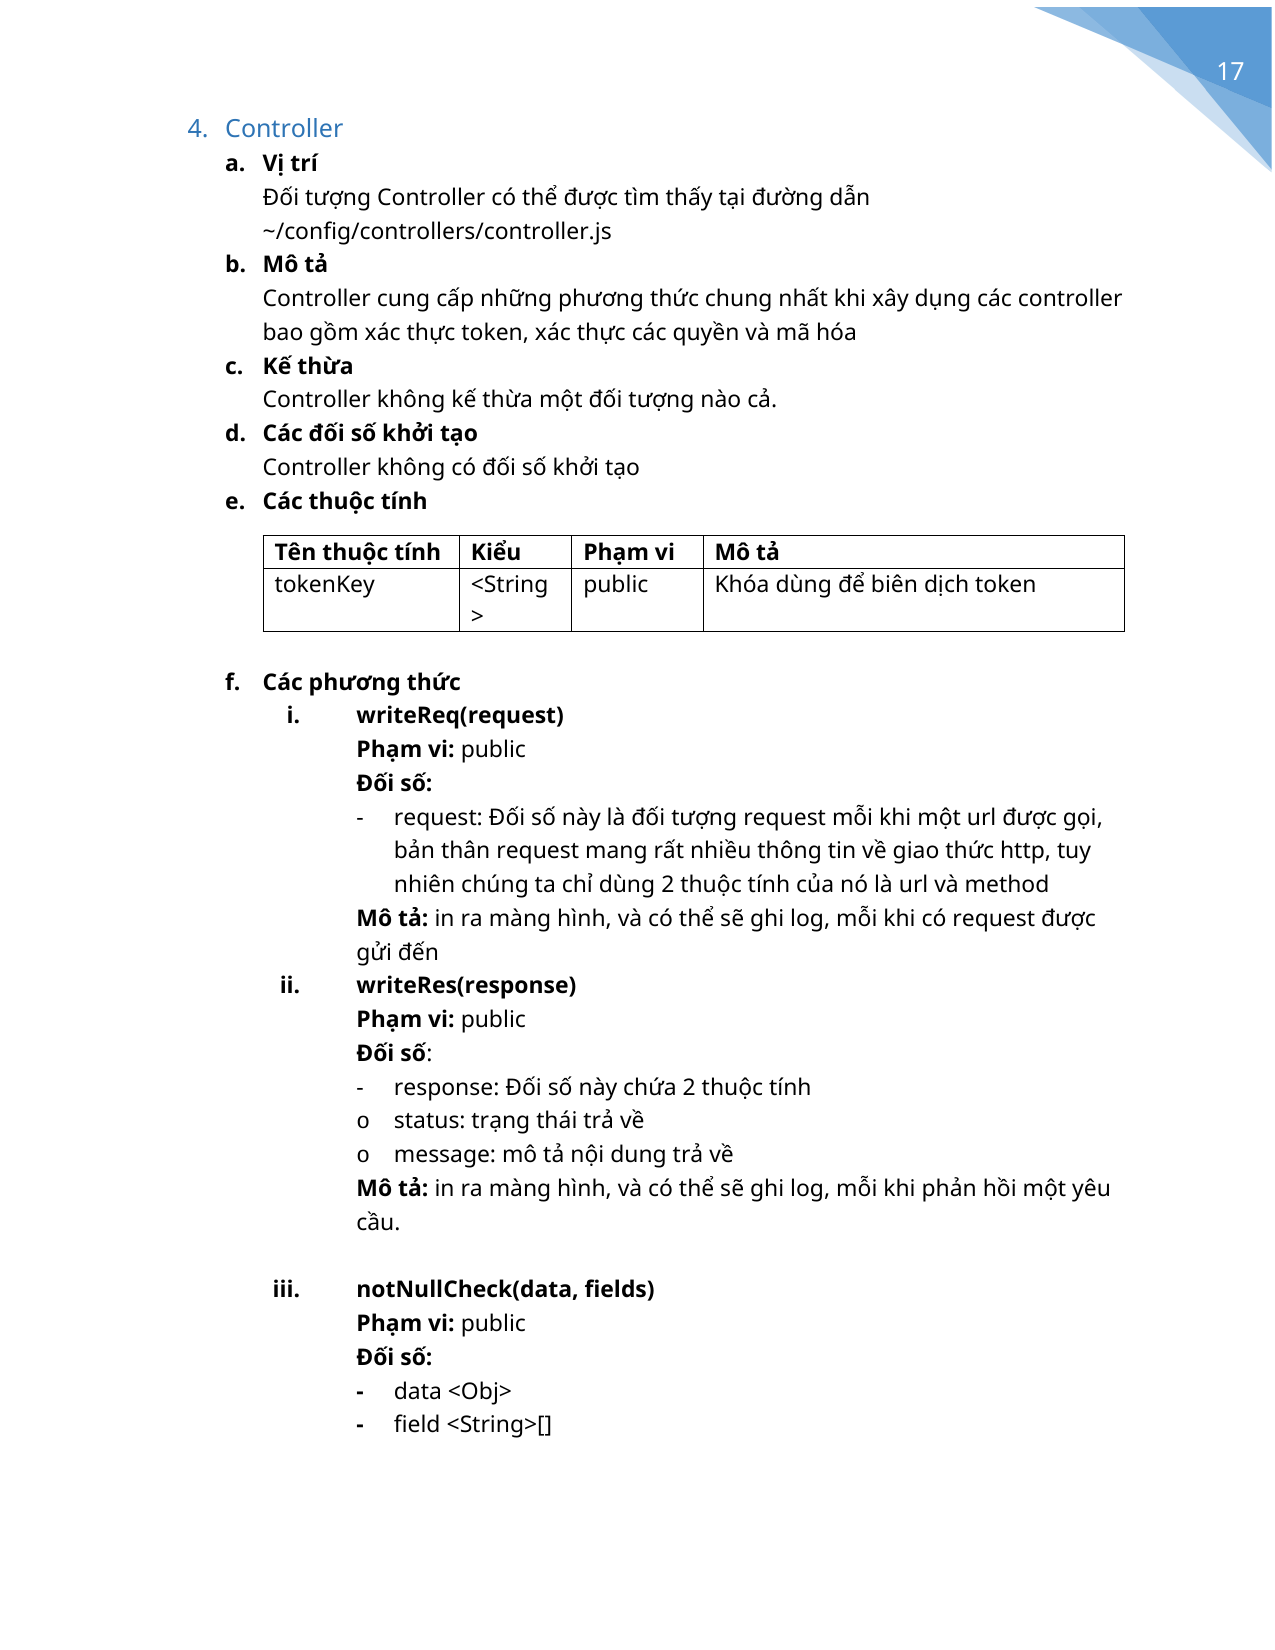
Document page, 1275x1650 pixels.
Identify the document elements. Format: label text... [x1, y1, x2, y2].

list Đối số: [356, 1037, 1125, 1068]
list Mô tả: in ra màng hình, và có thể sẽ ghi log, mỗi khi phản hồi một yêu cầu. [356, 1172, 1125, 1237]
list request: Đối số này là đối tượng request mỗi khi một url được gọi, bản thân request mang rất nhiều thông tin về giao thức http, tuy nhiên chúng ta chỉ dùng 2 thuộc tính của nó là url và method [356, 801, 1125, 899]
list Controller không có đối số khởi tạo [262, 451, 1125, 482]
list Controller không kế thừa một đối tượng nào cả. [262, 383, 1125, 415]
list Kế thừa [225, 350, 1125, 381]
table_cell <String> [460, 569, 571, 631]
picture [1033, 7, 1272, 173]
list Đối số: [356, 1341, 1125, 1372]
list Mô tả [225, 248, 1125, 280]
list writeRes(response) [300, 969, 1125, 1001]
list Mô tả: in ra màng hình, và có thể sẽ ghi log, mỗi khi có request được gửi đến [356, 902, 1125, 967]
list data <Obj> [356, 1375, 1125, 1406]
table_cell Khóa dùng để biên dịch token [704, 569, 1124, 631]
list Đối tượng Controller có thể được tìm thấy tại đường dẫn ~/config/controllers/controller.js [262, 181, 1125, 246]
table_cell public [572, 569, 703, 631]
list Các đối số khởi tạo [225, 417, 1125, 448]
table_header Tên thuộc tính [264, 536, 459, 567]
table_header Mô tả [704, 536, 1124, 567]
list Các thuộc tính [225, 485, 1125, 516]
list response: Đối số này chứa 2 thuộc tính [356, 1071, 1125, 1102]
list notNullCheck(data, fields) [300, 1273, 1125, 1305]
list Các phương thức [225, 666, 1125, 697]
list Đối số: [356, 767, 1125, 798]
list status: trạng thái trả về [356, 1104, 1125, 1136]
list field <String>[] [356, 1408, 1125, 1440]
list Phạm vi: public [356, 1307, 1125, 1338]
list message: mô tả nội dung trả về [356, 1138, 1125, 1170]
subtitle Controller [187, 110, 1125, 144]
list Phạm vi: public [356, 733, 1125, 764]
list Vị trí [225, 147, 1125, 178]
list writeReq(request) [300, 699, 1125, 731]
table_header Phạm vi [572, 536, 703, 567]
table_header Kiểu [460, 536, 571, 567]
table_cell tokenKey [264, 569, 459, 631]
list Phạm vi: public [356, 1003, 1125, 1034]
list Controller cung cấp những phương thức chung nhất khi xây dụng các controller bao gồm xác thực token, xác thực các quyền và mã hóa [262, 282, 1125, 347]
